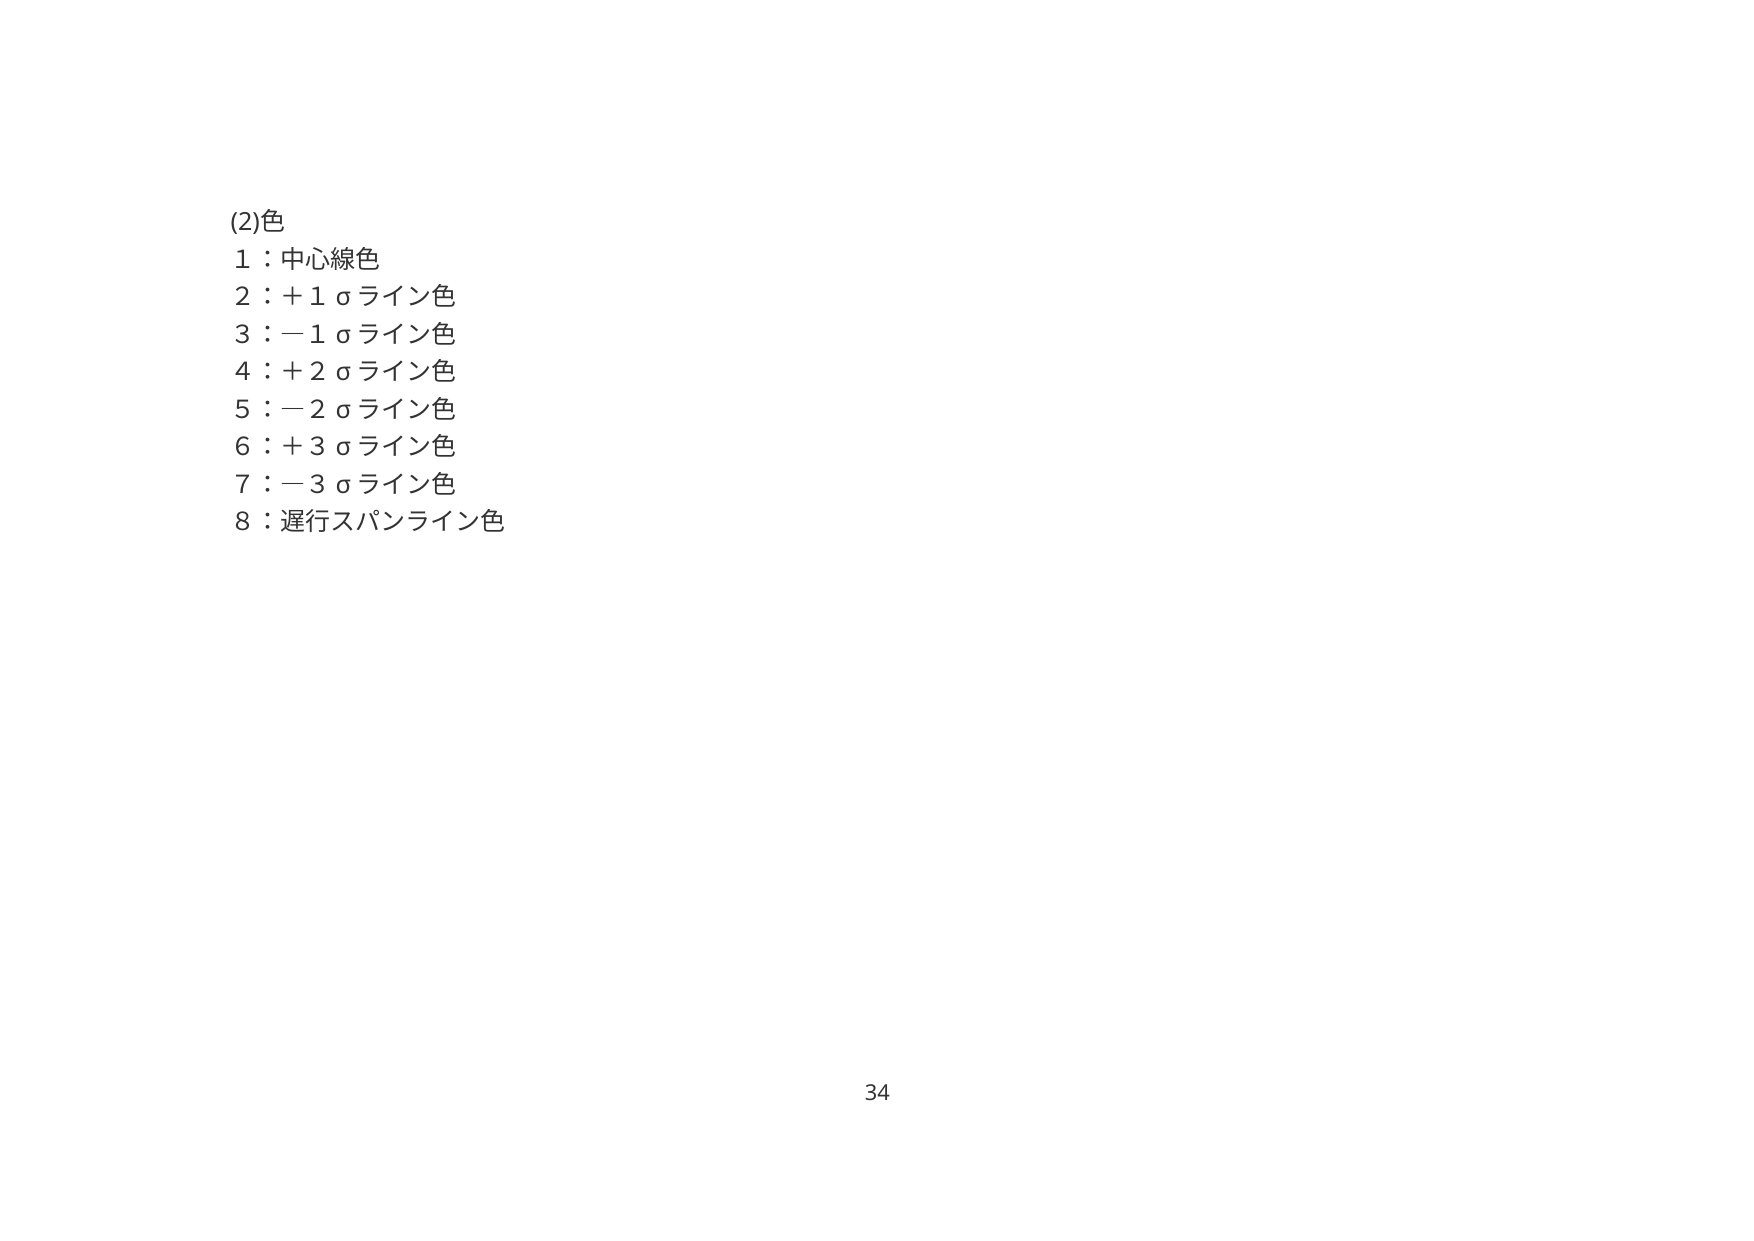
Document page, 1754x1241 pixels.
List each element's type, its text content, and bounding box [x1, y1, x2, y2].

list ３：―１σライン色 [201, 314, 1641, 351]
list ５：―２σライン色 [201, 389, 1641, 426]
list ２：＋１σライン色 [201, 276, 1641, 314]
list ６：＋３σライン色 [201, 426, 1641, 464]
list ４：＋２σライン色 [201, 351, 1641, 389]
list (2)色 [201, 201, 1641, 239]
list ７：―３σライン色 [201, 464, 1641, 501]
list １：中心線色 [201, 239, 1641, 276]
list ８：遅行スパンライン色 [201, 501, 1641, 539]
